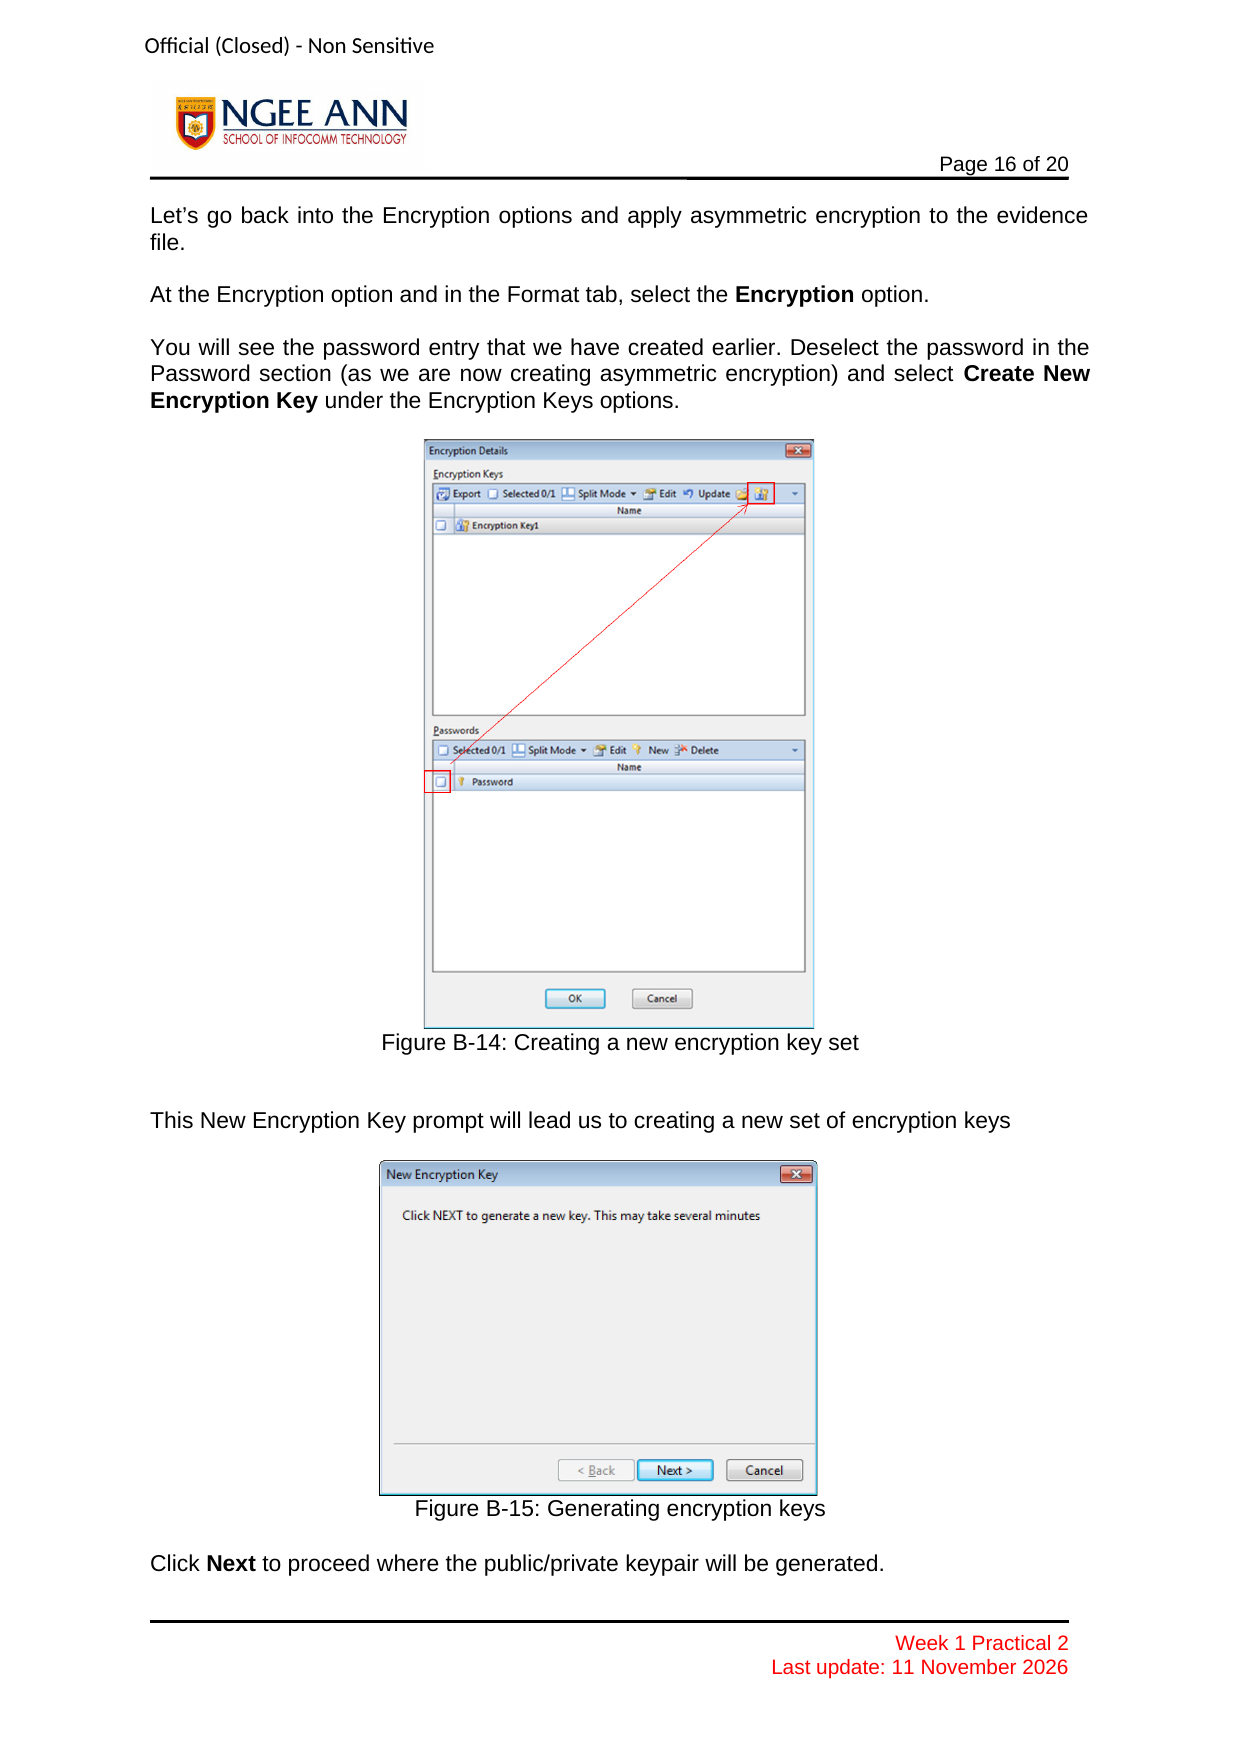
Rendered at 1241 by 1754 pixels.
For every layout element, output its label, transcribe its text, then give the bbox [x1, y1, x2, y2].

text This New Encryption Key prompt will lead us to creating a new set of encryption keys [150, 1107, 1090, 1134]
text Click Next to proceed where the public/private keypair will be generated. [150, 1550, 1090, 1577]
text At the Encryption option and in the Format tab, select the Encryption option. [150, 281, 1090, 308]
text Let’s go back into the Encryption options and apply asymmetric encryption to the evidence file. [150, 202, 1090, 255]
picture [423, 439, 815, 1029]
picture [150, 75, 432, 172]
text Figure B-15: Generating encryption keys [150, 1495, 1090, 1522]
picture [379, 1160, 818, 1496]
text You will see the password entry that we have created earlier. Deselect the password in the Password section (as we are now creating asymmetric encryption) and select Create New Encryption Key under the Encryption Keys options. [150, 334, 1090, 413]
text Figure B-14: Creating a new encryption key set [150, 1028, 1090, 1055]
